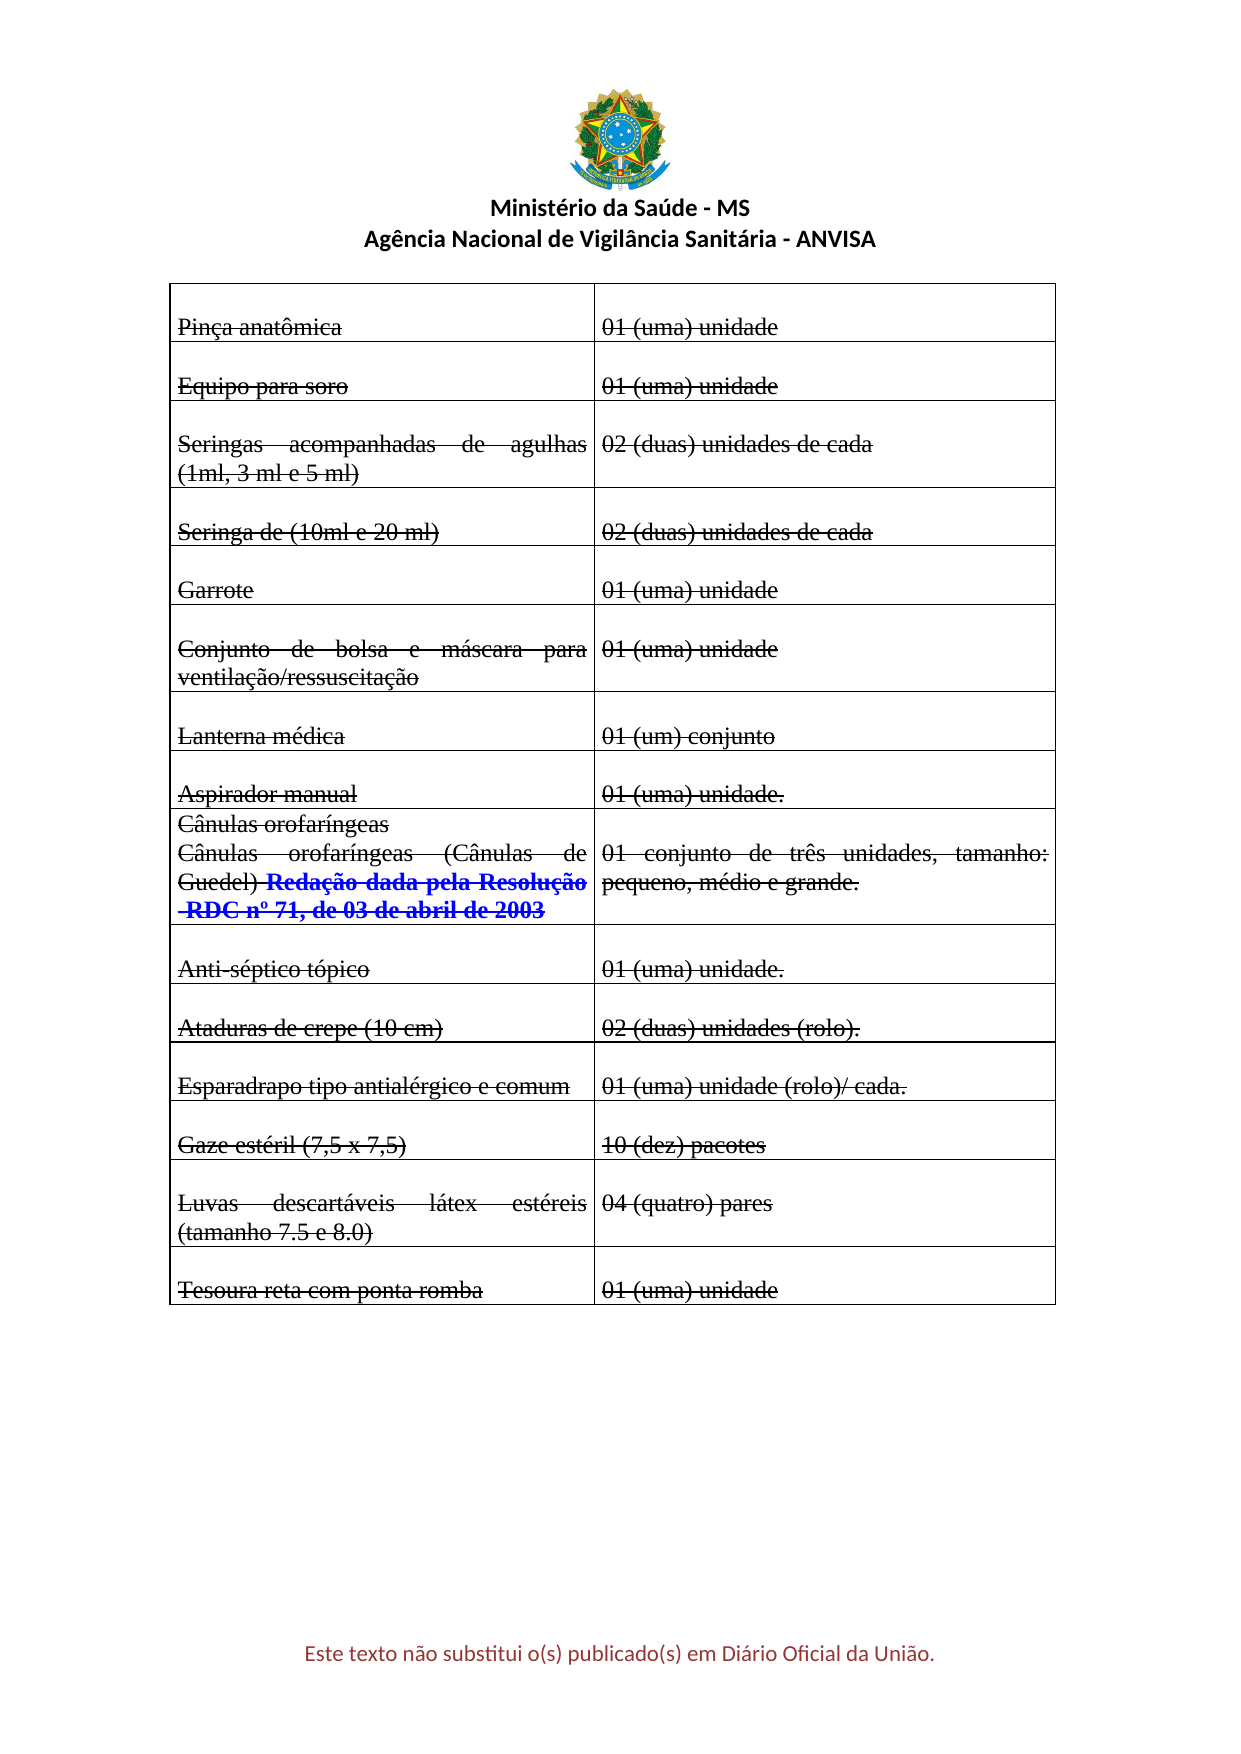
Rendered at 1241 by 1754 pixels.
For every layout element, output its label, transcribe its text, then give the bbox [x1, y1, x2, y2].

table_cell 01 (uma) unidade [595, 342, 1055, 399]
picture [566, 86, 674, 193]
table_cell Aspirador manual [171, 751, 594, 808]
table_cell Seringa de (10ml e 20 ml) [171, 488, 594, 545]
table_cell Pinça anatômica [171, 284, 594, 341]
table_cell 01 (uma) unidade [595, 284, 1055, 341]
table_cell 04 (quatro) pares [595, 1160, 1055, 1246]
table_cell 01 (uma) unidade [595, 1247, 1055, 1304]
table_cell Cânulas orofaríngeas Cânulas orofaríngeas (Cânulas de Guedel) Redação dada pela Resolução -RDC nº 71, de 03 de abril de 2003 [171, 809, 594, 924]
table_cell 01 (uma) unidade (rolo)/ cada. [595, 1043, 1055, 1100]
table_cell Ataduras de crepe (10 cm) [171, 984, 594, 1041]
table_cell Luvas descartáveis látex estéreis (tamanho 7.5 e 8.0) [171, 1160, 594, 1246]
table_cell 01 (um) conjunto [595, 692, 1055, 750]
table_cell Conjunto de bolsa e máscara para ventilação/ressuscitação [171, 605, 594, 691]
table_cell 02 (duas) unidades de cada [595, 488, 1055, 545]
table_cell Lanterna médica [171, 692, 594, 750]
table_cell 01 (uma) unidade [595, 605, 1055, 691]
table_cell Garrote [171, 546, 594, 604]
table_cell Esparadrapo tipo antialérgico e comum [171, 1043, 594, 1100]
table_cell 01 (uma) unidade. [595, 925, 1055, 983]
table_cell Tesoura reta com ponta romba [171, 1247, 594, 1304]
table_cell 02 (duas) unidades (rolo). [595, 984, 1055, 1041]
table_cell 10 (dez) pacotes [595, 1101, 1055, 1158]
table_cell Gaze estéril (7,5 x 7,5) [171, 1101, 594, 1158]
table_cell 01 conjunto de três unidades, tamanho: pequeno, médio e grande. [595, 809, 1055, 924]
table_cell 01 (uma) unidade. [595, 751, 1055, 808]
table_cell 02 (duas) unidades de cada [595, 401, 1055, 487]
table_cell Anti-séptico tópico [171, 925, 594, 983]
table_cell 01 (uma) unidade [595, 546, 1055, 604]
table_cell Equipo para soro [171, 342, 594, 399]
table_cell Seringas acompanhadas de agulhas (1ml, 3 ml e 5 ml) [171, 401, 594, 487]
